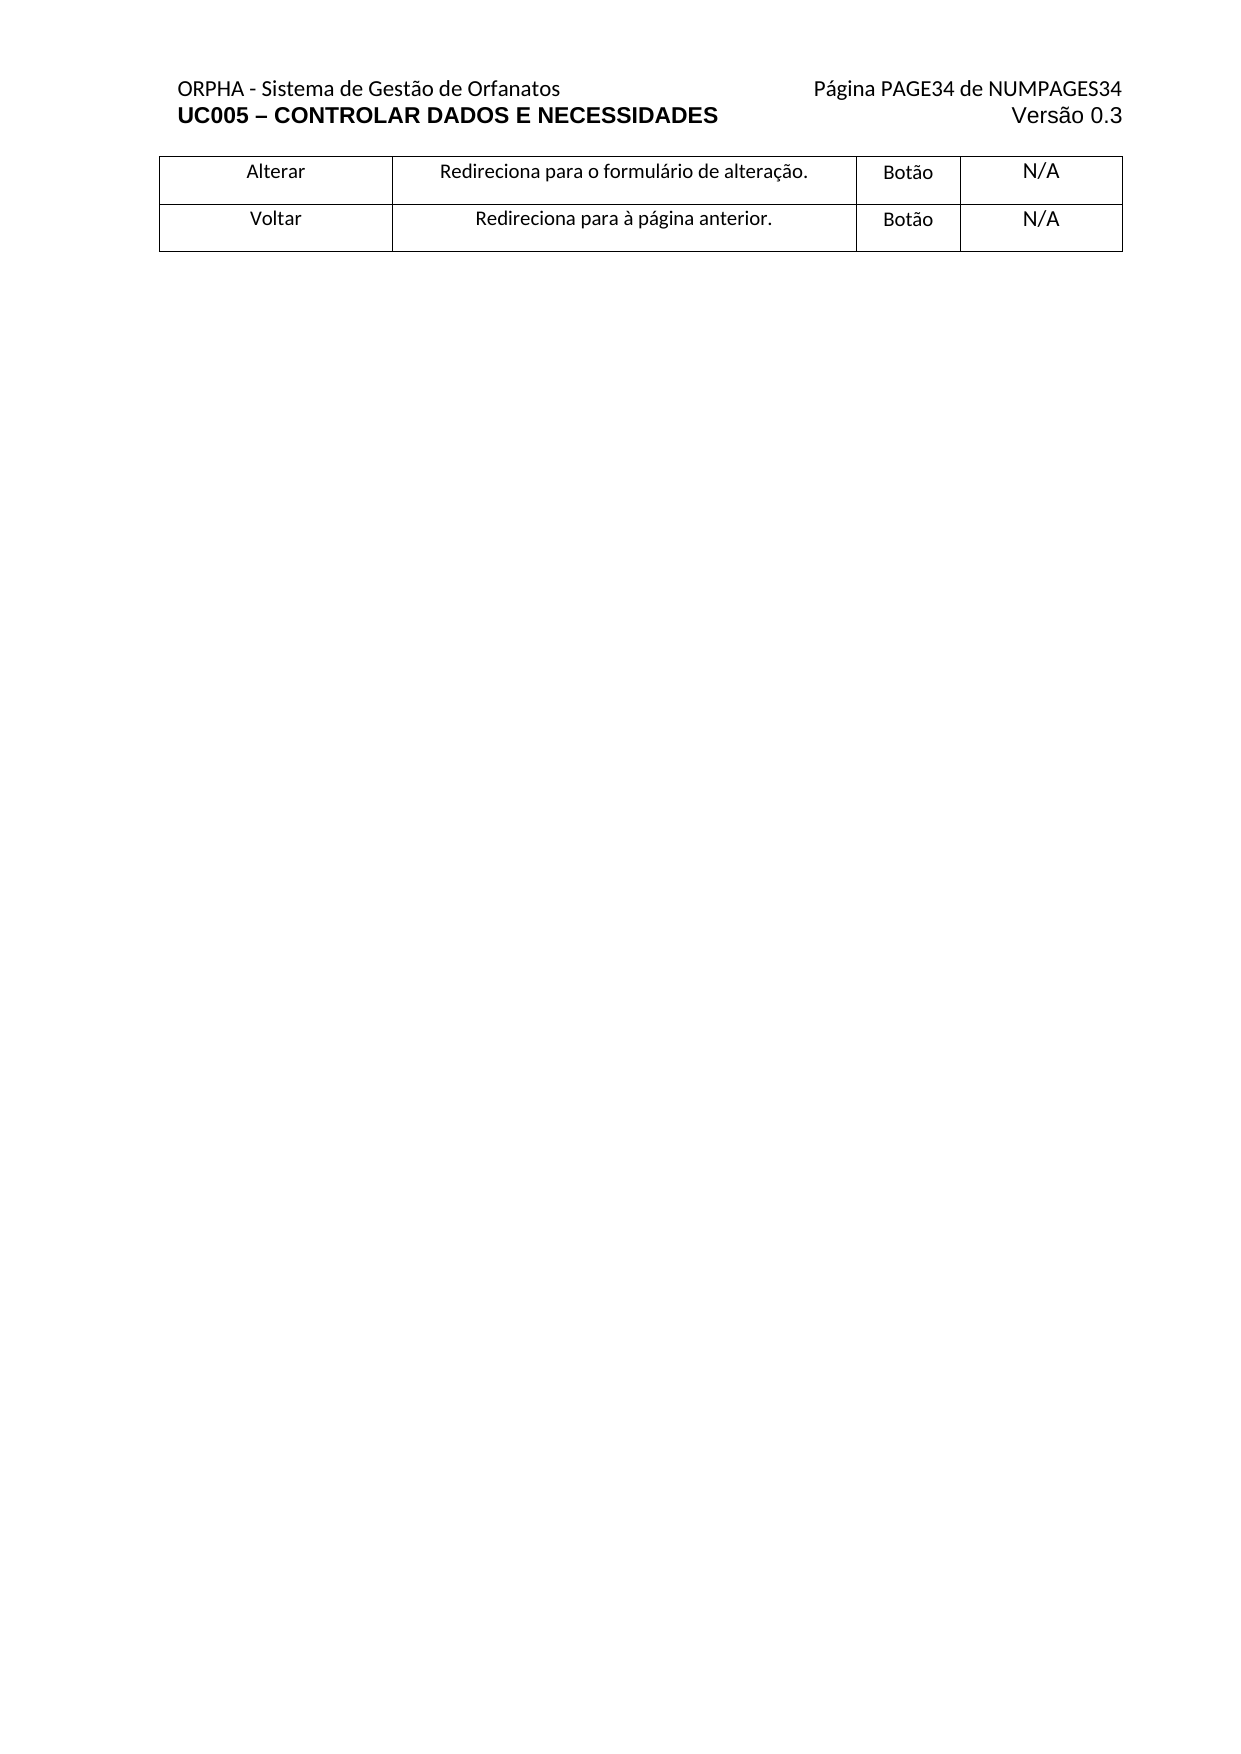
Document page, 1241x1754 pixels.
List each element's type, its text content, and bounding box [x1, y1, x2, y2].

table_cell Redireciona para o formulário de alteração. [393, 157, 856, 203]
table_cell Redireciona para à página anterior. [393, 205, 856, 251]
table_cell N/A [961, 205, 1122, 251]
table_cell Voltar [160, 205, 392, 251]
table_cell Botão [857, 205, 960, 251]
table_cell Alterar [160, 157, 392, 203]
table_cell N/A [961, 157, 1122, 203]
table_cell Botão [857, 157, 960, 203]
